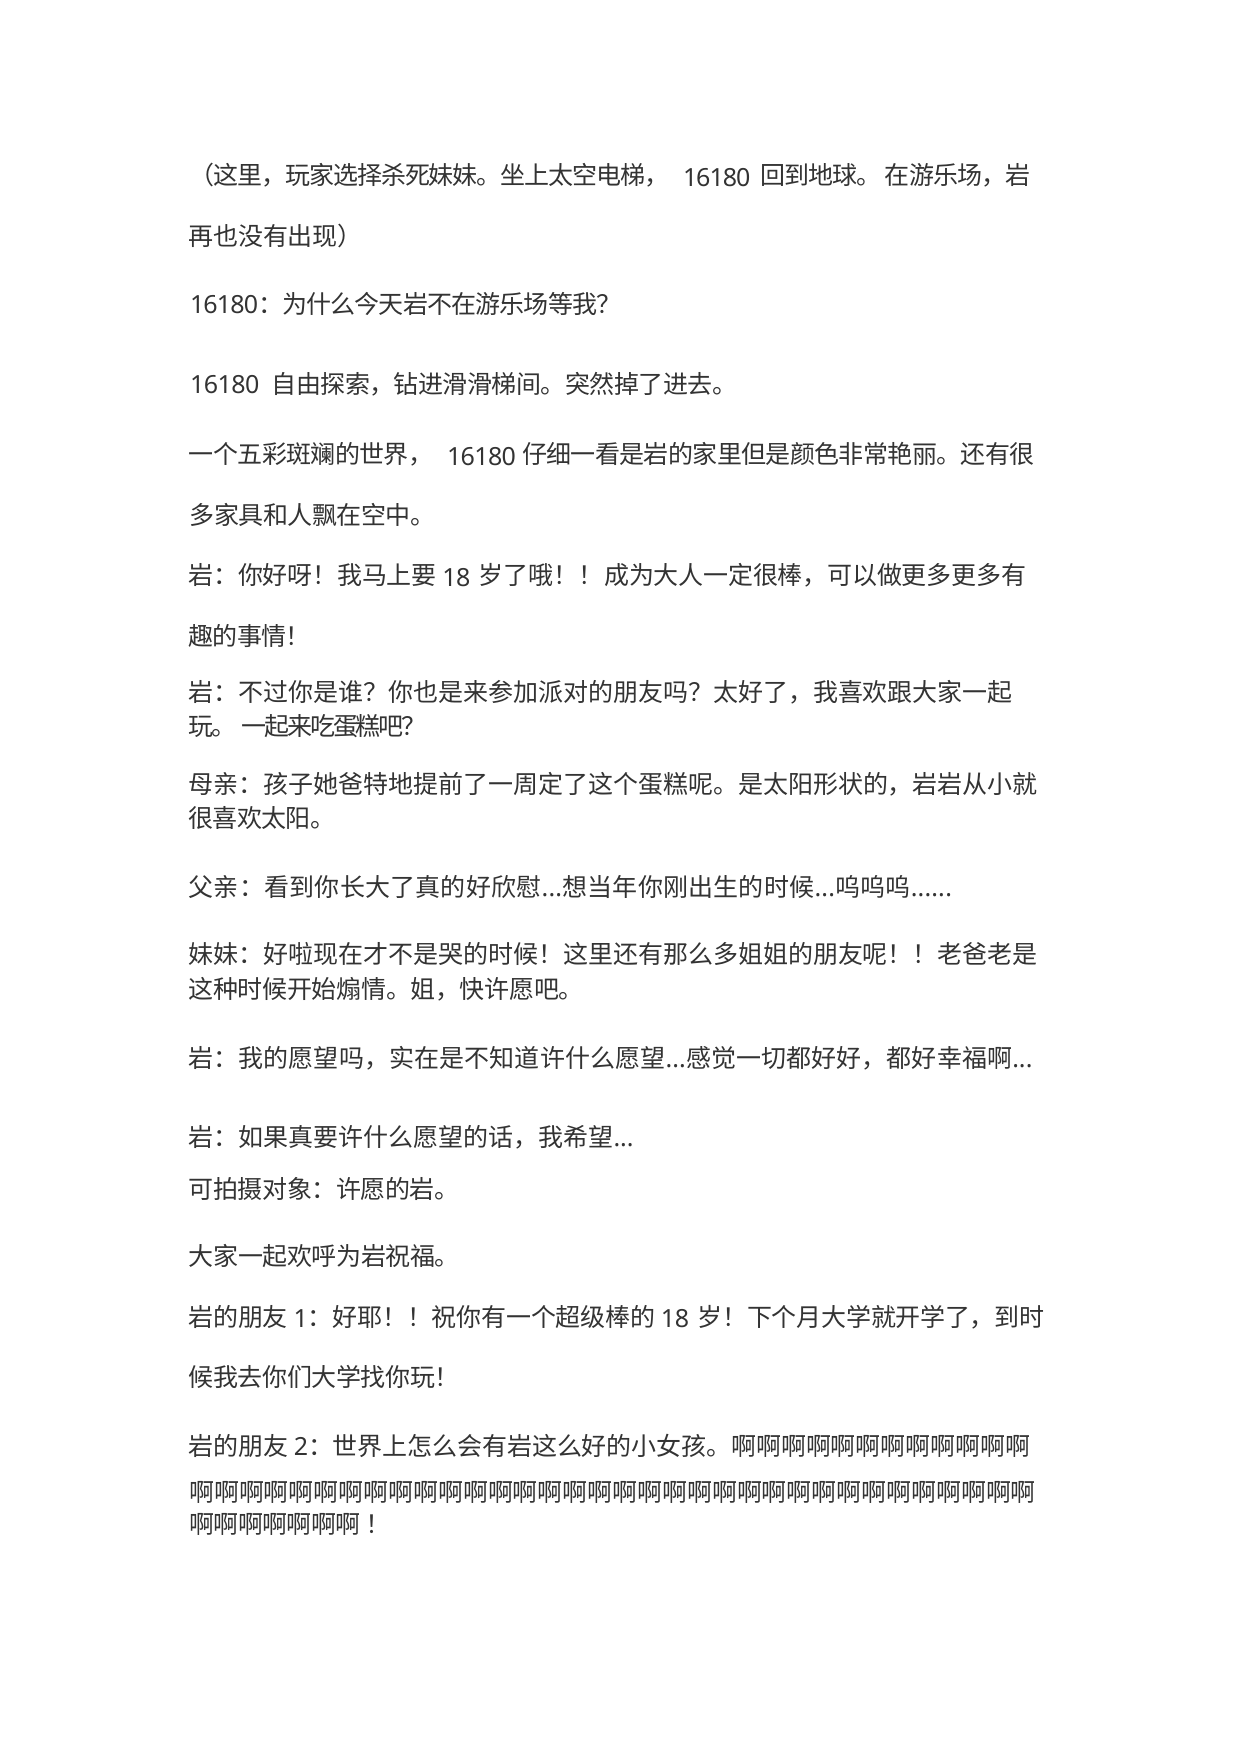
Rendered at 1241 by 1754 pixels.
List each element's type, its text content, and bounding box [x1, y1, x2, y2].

text 大家一起欢呼为岩祝福。 [189, 1239, 1054, 1272]
text 一个五彩斑斓的世界， 16180 仔细一看是岩的家里但是颜色非常艳丽。还有很 [189, 450, 1054, 498]
text 岩：不过你是谁？你也是来参加派对的朋友吗？太好了，我喜欢跟大家一起 玩。 一起来吃蛋糕吧？ [188, 674, 1013, 743]
text 候我去你们大学找你玩！ [188, 1360, 1054, 1393]
text 趣的事情！ [188, 619, 1054, 652]
text 多家具和人飘在空中。 [189, 498, 1054, 531]
text 妹妹：好啦现在才不是哭的时候！这里还有那么多姐姐的朋友呢！！老爸老是 这种时候开始煽情。姐，快许愿吧。 [188, 936, 1038, 1005]
text 岩的朋友 1：好耶！！祝你有一个超级棒的 18 岁！下个月大学就开学了，到时 [188, 1312, 1054, 1360]
text 岩：你好呀！我马上要 18 岁了哦！！成为大人一定很棒，可以做更多更多有 [188, 571, 1054, 618]
text （这里，玩家选择杀死妹妹。坐上太空电梯， 16180 回到地球。 在游乐场，岩 [189, 171, 1054, 219]
text 啊啊啊啊啊啊啊啊啊啊啊啊啊啊啊啊啊啊啊啊啊啊啊啊啊啊啊啊啊啊啊啊啊啊 啊啊啊啊啊啊啊！ [189, 1475, 1038, 1540]
text 母亲：孩子她爸特地提前了一周定了这个蛋糕呢。是太阳形状的，岩岩从小就 很喜欢太阳。 [188, 766, 1038, 834]
text 再也没有出现） [188, 219, 1054, 252]
text 16180：为什么今天岩不在游乐场等我？ [190, 291, 1054, 319]
text 可拍摄对象：许愿的岩。 [188, 1187, 1054, 1239]
text 岩的朋友 2：世界上怎么会有岩这么好的小女孩。啊啊啊啊啊啊啊啊啊啊啊啊 [188, 1433, 1054, 1461]
text 16180 自由探索，钻进滑滑梯间。突然掉了进去。 [190, 371, 1054, 399]
text 岩：如果真要许什么愿望的话，我希望... [188, 1124, 1054, 1152]
text 父亲：看到你长大了真的好欣慰...想当年你刚出生的时候...呜呜呜...... [188, 874, 1054, 902]
text 岩：我的愿望吗，实在是不知道许什么愿望...感觉一切都好好，都好幸福啊... [188, 1045, 1054, 1073]
